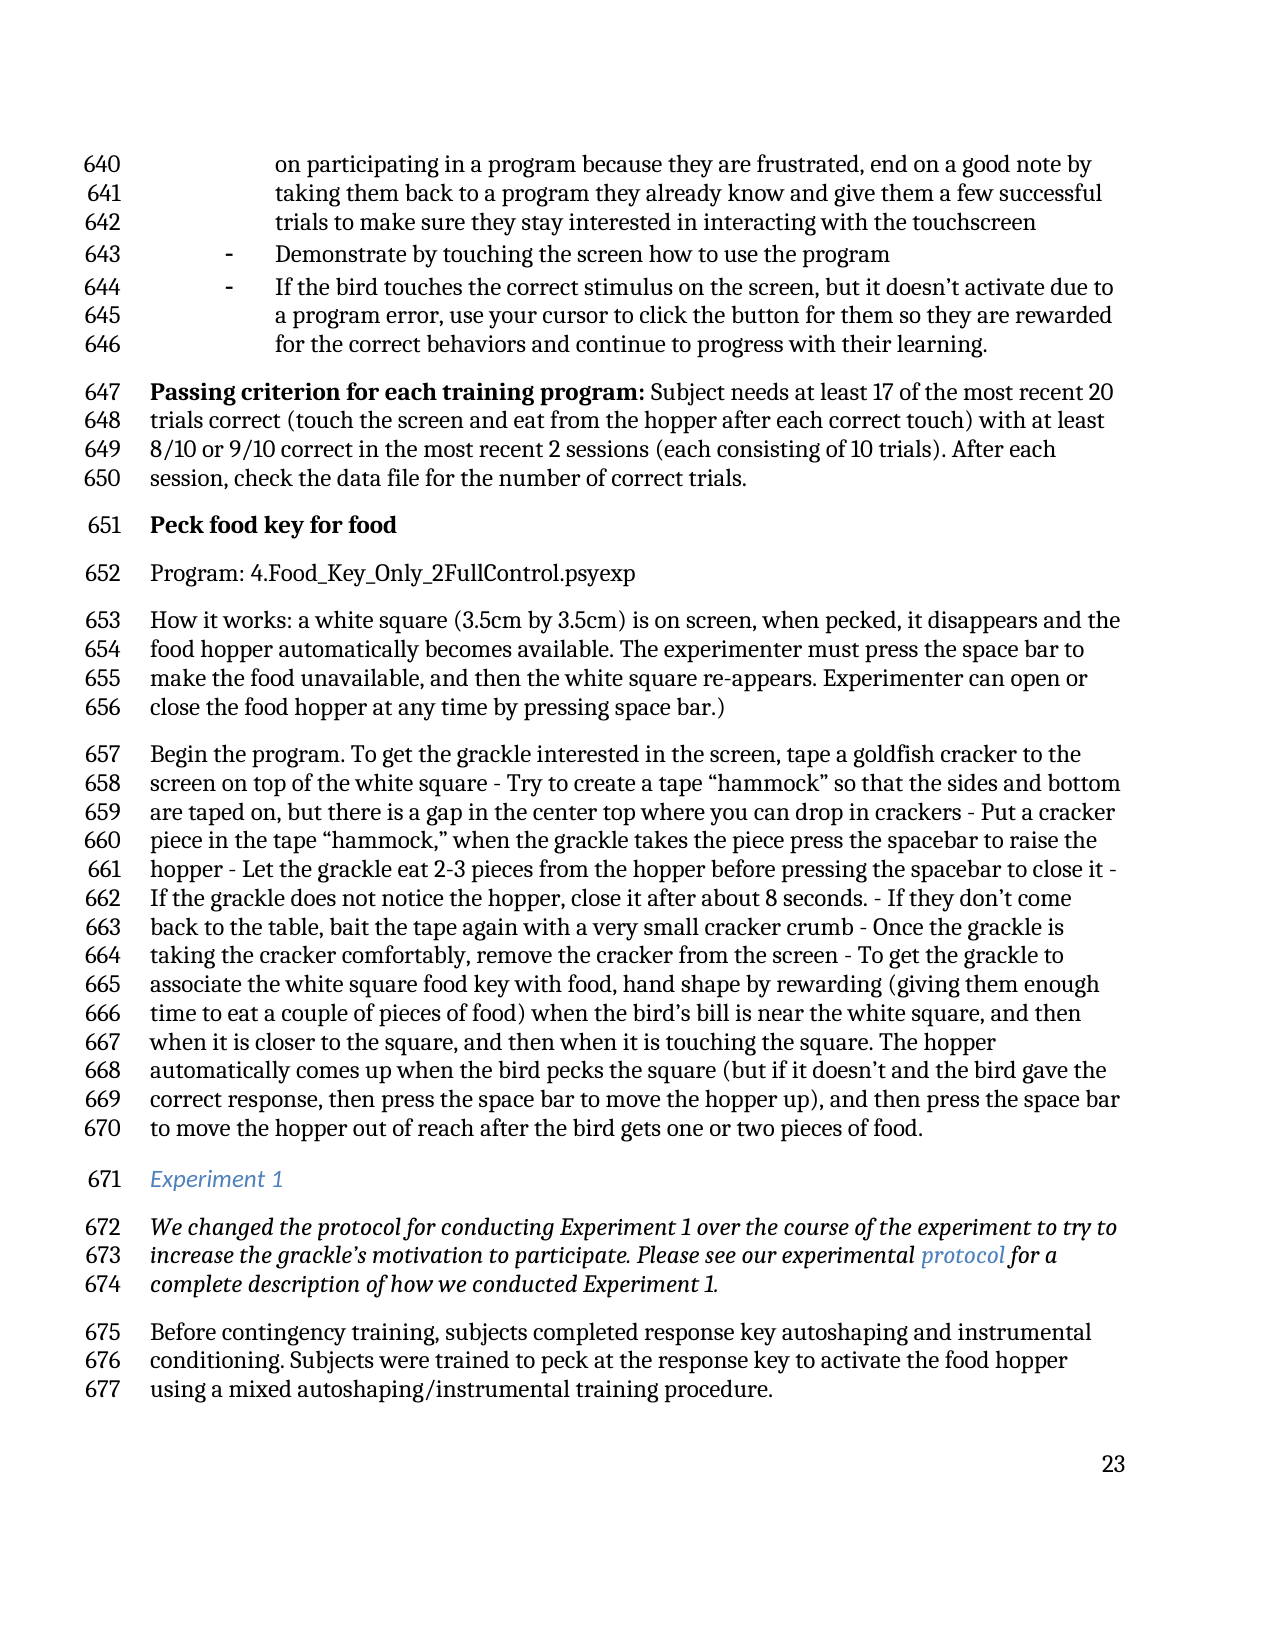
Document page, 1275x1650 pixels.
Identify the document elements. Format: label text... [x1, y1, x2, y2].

text Begin the program. To get the grackle interested in the screen, tape a goldfish cracker to the screen on top of the white square - Try to create a tape “hammock” so that the sides and bottom are taped on, but there is a gap in the center top where you can drop in crackers - Put a cracker piece in the tape “hammock,” when the grackle takes the piece press the spacebar to raise the hopper - Let the grackle eat 2-3 pieces from the hopper before pressing the spacebar to close it - If the grackle does not notice the hopper, close it after about 8 seconds. - If they don’t come back to the table, bait the tape again with a very small cracker crumb - Once the grackle is taking the cracker comfortably, remove the cracker from the screen - To get the grackle to associate the white square food key with food, hand shape by rewarding (giving them enough time to eat a couple of pieces of food) when the bird’s bill is near the white square, and then when it is closer to the square, and then when it is touching the square. The hopper automatically comes up when the bird pecks the square (but if it doesn’t and the bird gave the correct response, then press the space bar to move the hopper up), and then press the space bar to move the hopper out of reach after the bird gets one or two pieces of food. [150, 740, 1125, 1142]
text We changed the protocol for conducting Experiment 1 over the course of the experiment to try to increase the grackle’s motivation to participate. Please see our experimental protocol for a complete description of how we conducted Experiment 1. [150, 1213, 1125, 1299]
list Demonstrate by touching the screen how to use the program [225, 240, 1125, 269]
text Program: 4.Food_Key_Only_2FullControl.psyexp [150, 559, 1125, 587]
text Passing criterion for each training program: Subject needs at least 17 of the most recent 20 trials correct (touch the screen and eat from the hopper after each correct touch) with at least 8/10 or 9/10 correct in the most recent 2 sessions (each consisting of 10 trials). After each session, check the data file for the number of correct trials. [150, 377, 1125, 492]
text How it works: a white square (3.5cm by 3.5cm) is on screen, when pecked, it disappears and the food hopper automatically becomes available. The experimenter must press the space bar to make the food unavailable, and then the white square re-appears. Experimenter can open or close the food hopper at any time by pressing space bar.) [150, 606, 1125, 721]
subtitle Experiment 1 [150, 1163, 1125, 1194]
text Peck food key for food [150, 511, 1125, 540]
list If the bird touches the correct stimulus on the screen, but it doesn’t activate due to a program error, use your cursor to click the button for them so they are rewarded for the correct behaviors and continue to progress with their learning. [225, 272, 1125, 359]
text Before contingency training, subjects completed response key autoshaping and instrumental conditioning. Subjects were trained to peck at the response key to activate the food hopper using a mixed autoshaping/instrumental training procedure. [150, 1318, 1125, 1404]
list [225, 150, 1125, 236]
